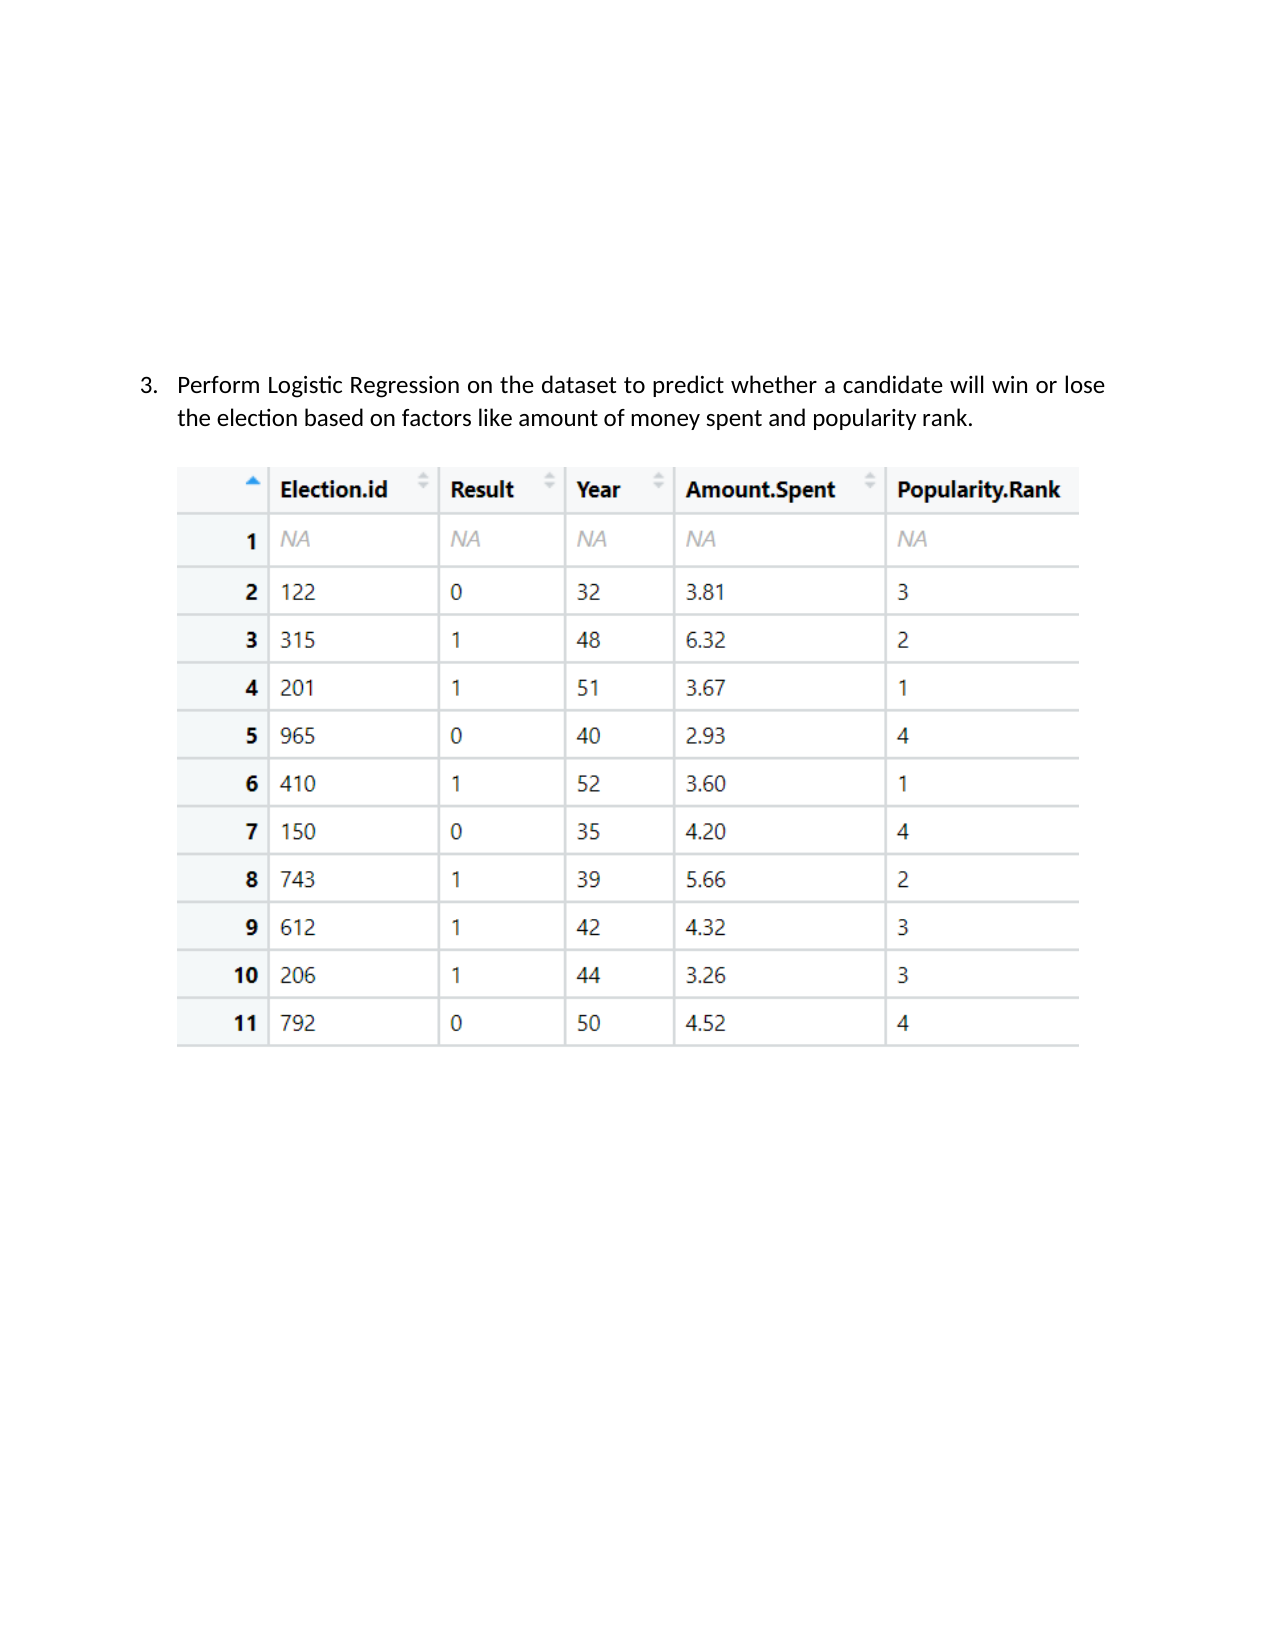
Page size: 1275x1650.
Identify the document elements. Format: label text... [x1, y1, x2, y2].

picture [177, 467, 1079, 1063]
list Perform Logistic Regression on the dataset to predict whether a candidate will win or lose the election based on factors like amount of money spent and popularity rank. [139, 369, 1107, 433]
